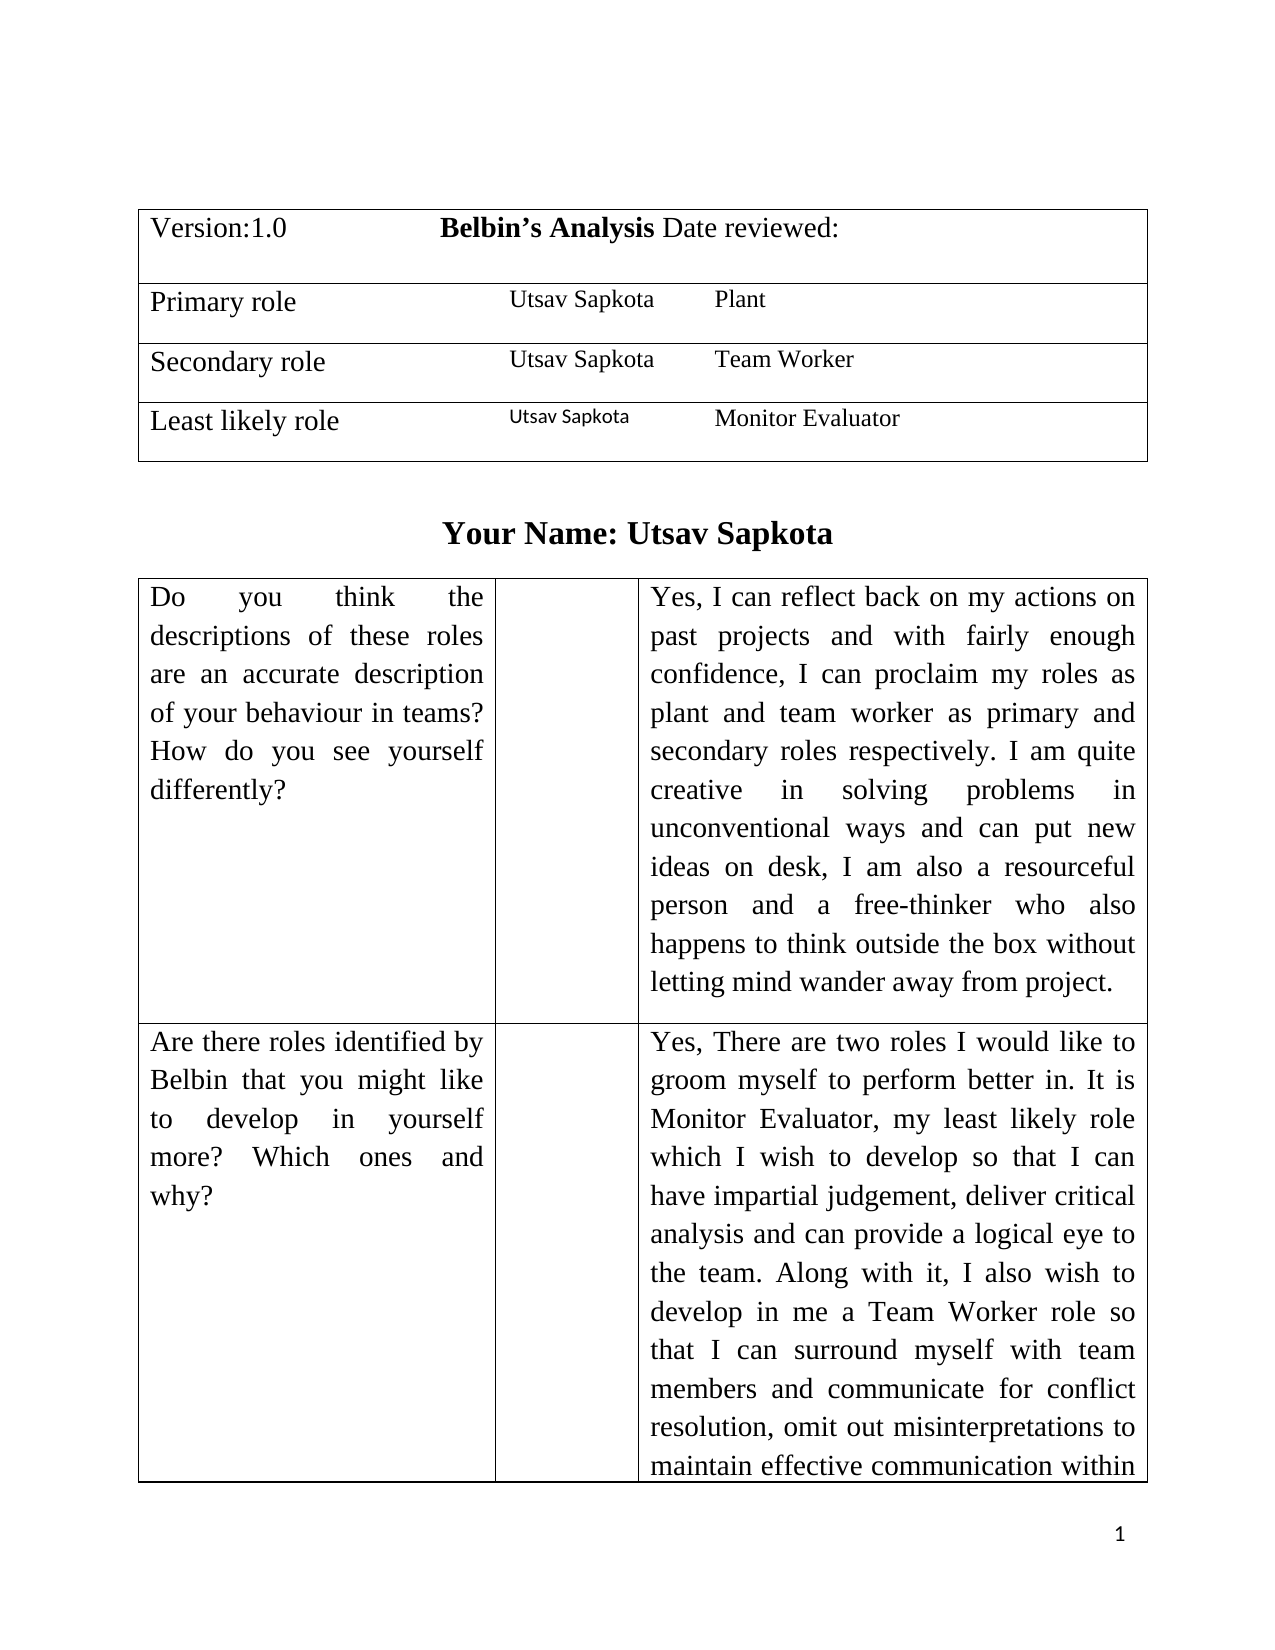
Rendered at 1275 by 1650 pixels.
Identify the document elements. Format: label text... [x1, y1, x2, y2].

table_header [496, 579, 638, 1023]
table_cell Plant [703, 284, 1147, 343]
table_cell Utsav Sapkota [498, 284, 703, 343]
table_cell Primary role [139, 284, 498, 343]
table_cell Utsav Sapkota [498, 403, 703, 461]
table_header Yes, I can reflect back on my actions on past projects and with fairly enough confidence, I can proclaim my roles as plant and team worker as primary and secondary roles respectively. I am quite creative in solving problems in unconventional ways and can put new ideas on desk, I am also a resourceful person and a free-thinker who also happens to think outside the box without letting mind wander away from project. [639, 579, 1147, 1023]
table_cell Team Worker [703, 344, 1147, 402]
table_cell Monitor Evaluator [703, 403, 1147, 461]
text Your Name: Utsav Sapkota [150, 513, 1125, 552]
table_cell Are there roles identified by Belbin that you might like to develop in yourself more? Which ones and why? [139, 1024, 495, 1481]
table_cell [496, 1024, 638, 1481]
table_cell Least likely role [139, 403, 498, 461]
table_header Version:1.0 Belbin’s Analysis Date reviewed: [139, 210, 1147, 283]
table_header Do you think the descriptions of these roles are an accurate description of your behaviour in teams? How do you see yourself differently? [139, 579, 495, 1023]
table_cell Utsav Sapkota [498, 344, 703, 402]
table_cell Secondary role [139, 344, 498, 402]
